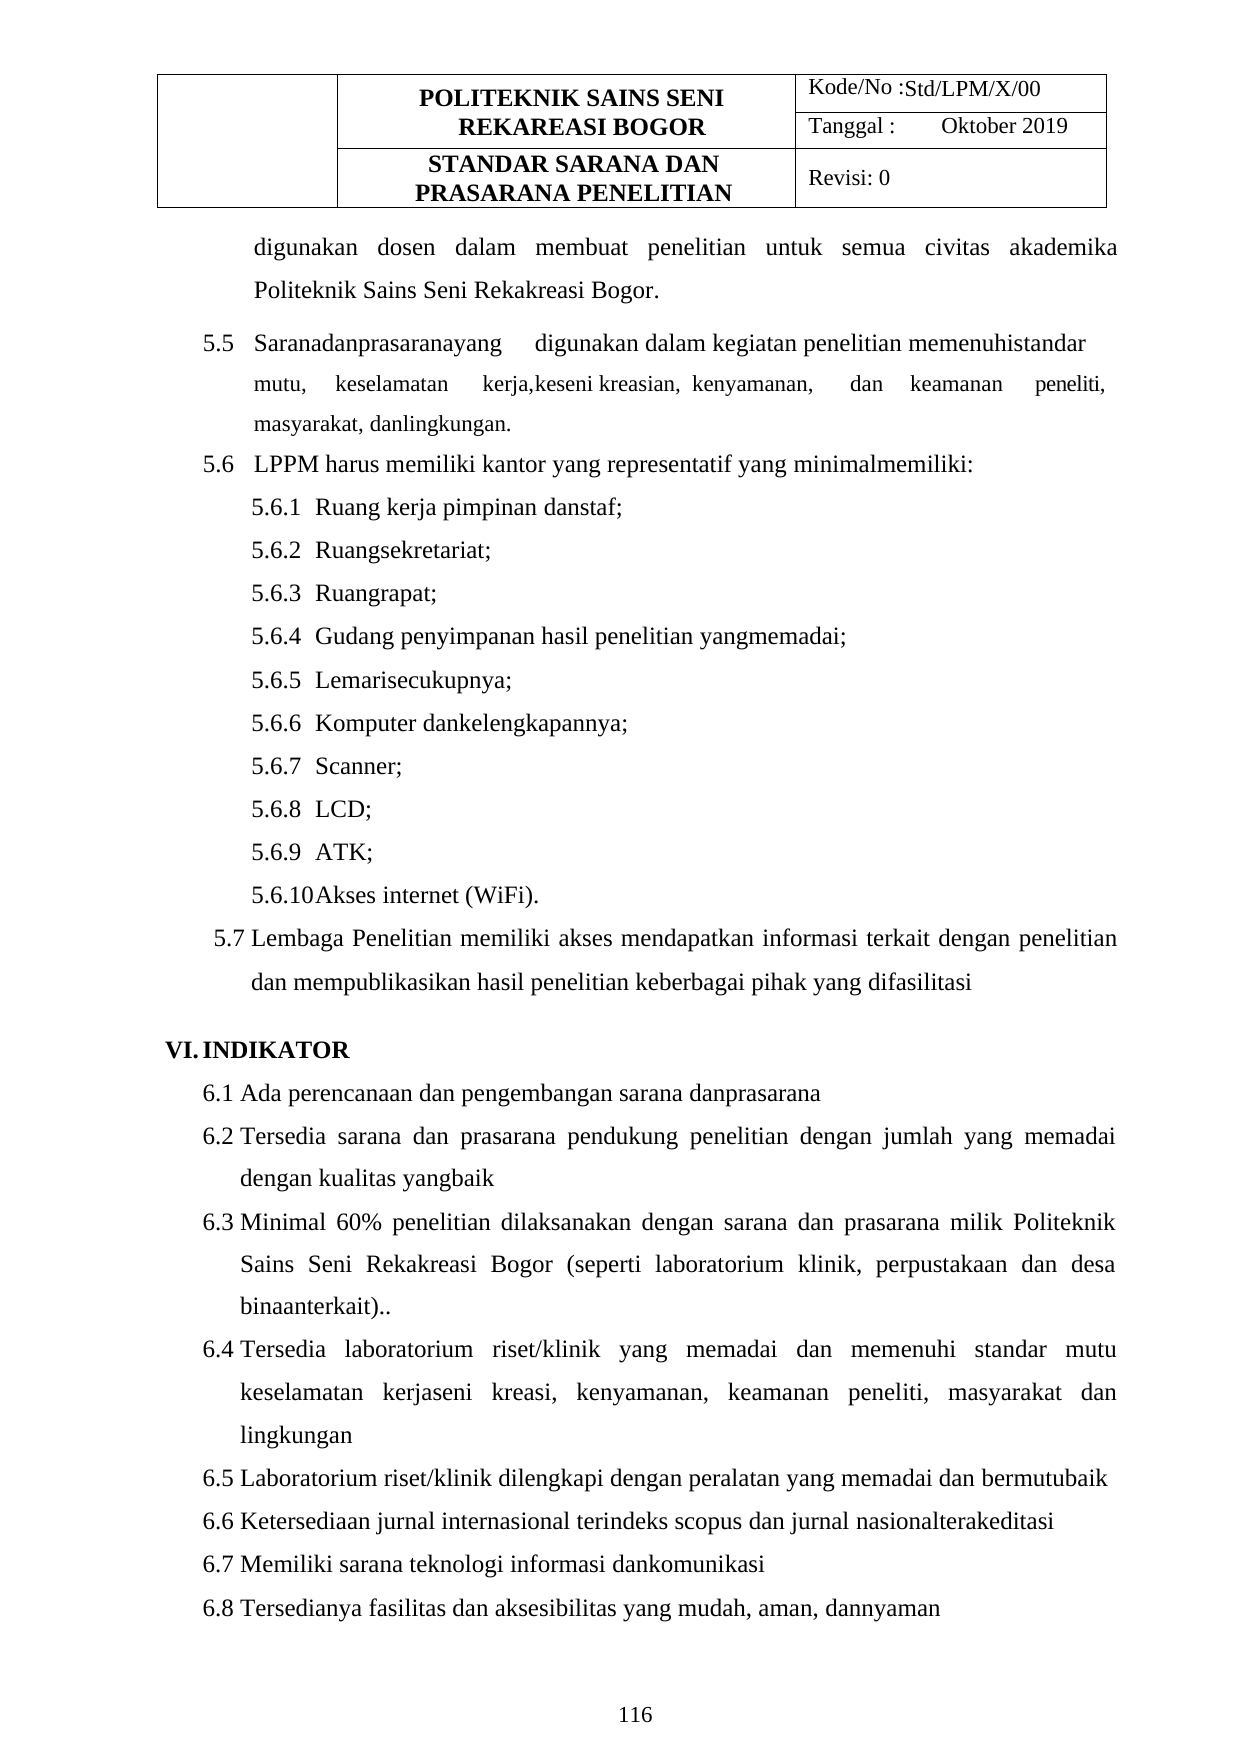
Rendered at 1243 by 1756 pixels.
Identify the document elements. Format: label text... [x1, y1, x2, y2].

list Lembaga Penelitian memiliki akses mendapatkan informasi terkait dengan penelitian dan mempublikasikan hasil penelitian keberbagai pihak yang difasilitasi [213, 923, 1118, 995]
subtitle INDIKATOR [165, 1036, 1188, 1064]
list LPPM harus memiliki kantor yang representatif yang minimalmemiliki: [203, 450, 1188, 478]
list Gudang penyimpanan hasil penelitian yangmemadai; [251, 621, 1188, 650]
list Saranadanprasaranayang digunakan dalam kegiatan penelitian memenuhistandar mutu, keselamatan kerja, keseni kreasian, kenyamanan, dan keamanan peneliti, masyarakat, danlingkungan. [203, 328, 1115, 436]
list Tersedia sarana dan prasarana pendukung penelitian dengan jumlah yang memadai dengan kualitas yangbaik [202, 1121, 1117, 1192]
list Ketersediaan jurnal internasional terindeks scopus dan jurnal nasionalterakeditasi [202, 1506, 1188, 1535]
list Laboratorium riset/klinik dilengkapi dengan peralatan yang memadai dan bermutubaik [202, 1464, 1188, 1492]
list Lemarisecukupnya; [251, 665, 1188, 693]
list Tersedia laboratorium riset/klinik yang memadai dan memenuhi standar mutu keselamatan kerjaseni kreasi, kenyamanan, keamanan peneliti, masyarakat dan lingkungan [202, 1334, 1118, 1449]
list Ruang kerja pimpinan danstaf; [251, 492, 1188, 521]
list Ruangsekretariat; [251, 535, 1188, 564]
list LCD; [251, 794, 1188, 823]
list Tersedianya fasilitas dan aksesibilitas yang mudah, aman, dannyaman [202, 1593, 1188, 1621]
list ATK; [251, 837, 1188, 866]
list Memiliki sarana teknologi informasi dankomunikasi [202, 1549, 1188, 1578]
list Akses internet (WiFi). [251, 880, 1188, 909]
list Scanner; [251, 751, 1188, 780]
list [203, 232, 1119, 304]
list Minimal 60% penelitian dilaksanakan dengan sarana dan prasarana milik Politeknik Sains Seni Rekakreasi Bogor (seperti laboratorium klinik, perpustakaan dan desa binaanterkait).. [202, 1207, 1116, 1320]
list Komputer dankelengkapannya; [251, 708, 1188, 737]
list Ruangrapat; [251, 578, 1188, 607]
list Ada perencanaan dan pengembangan sarana danprasarana [202, 1078, 1188, 1106]
